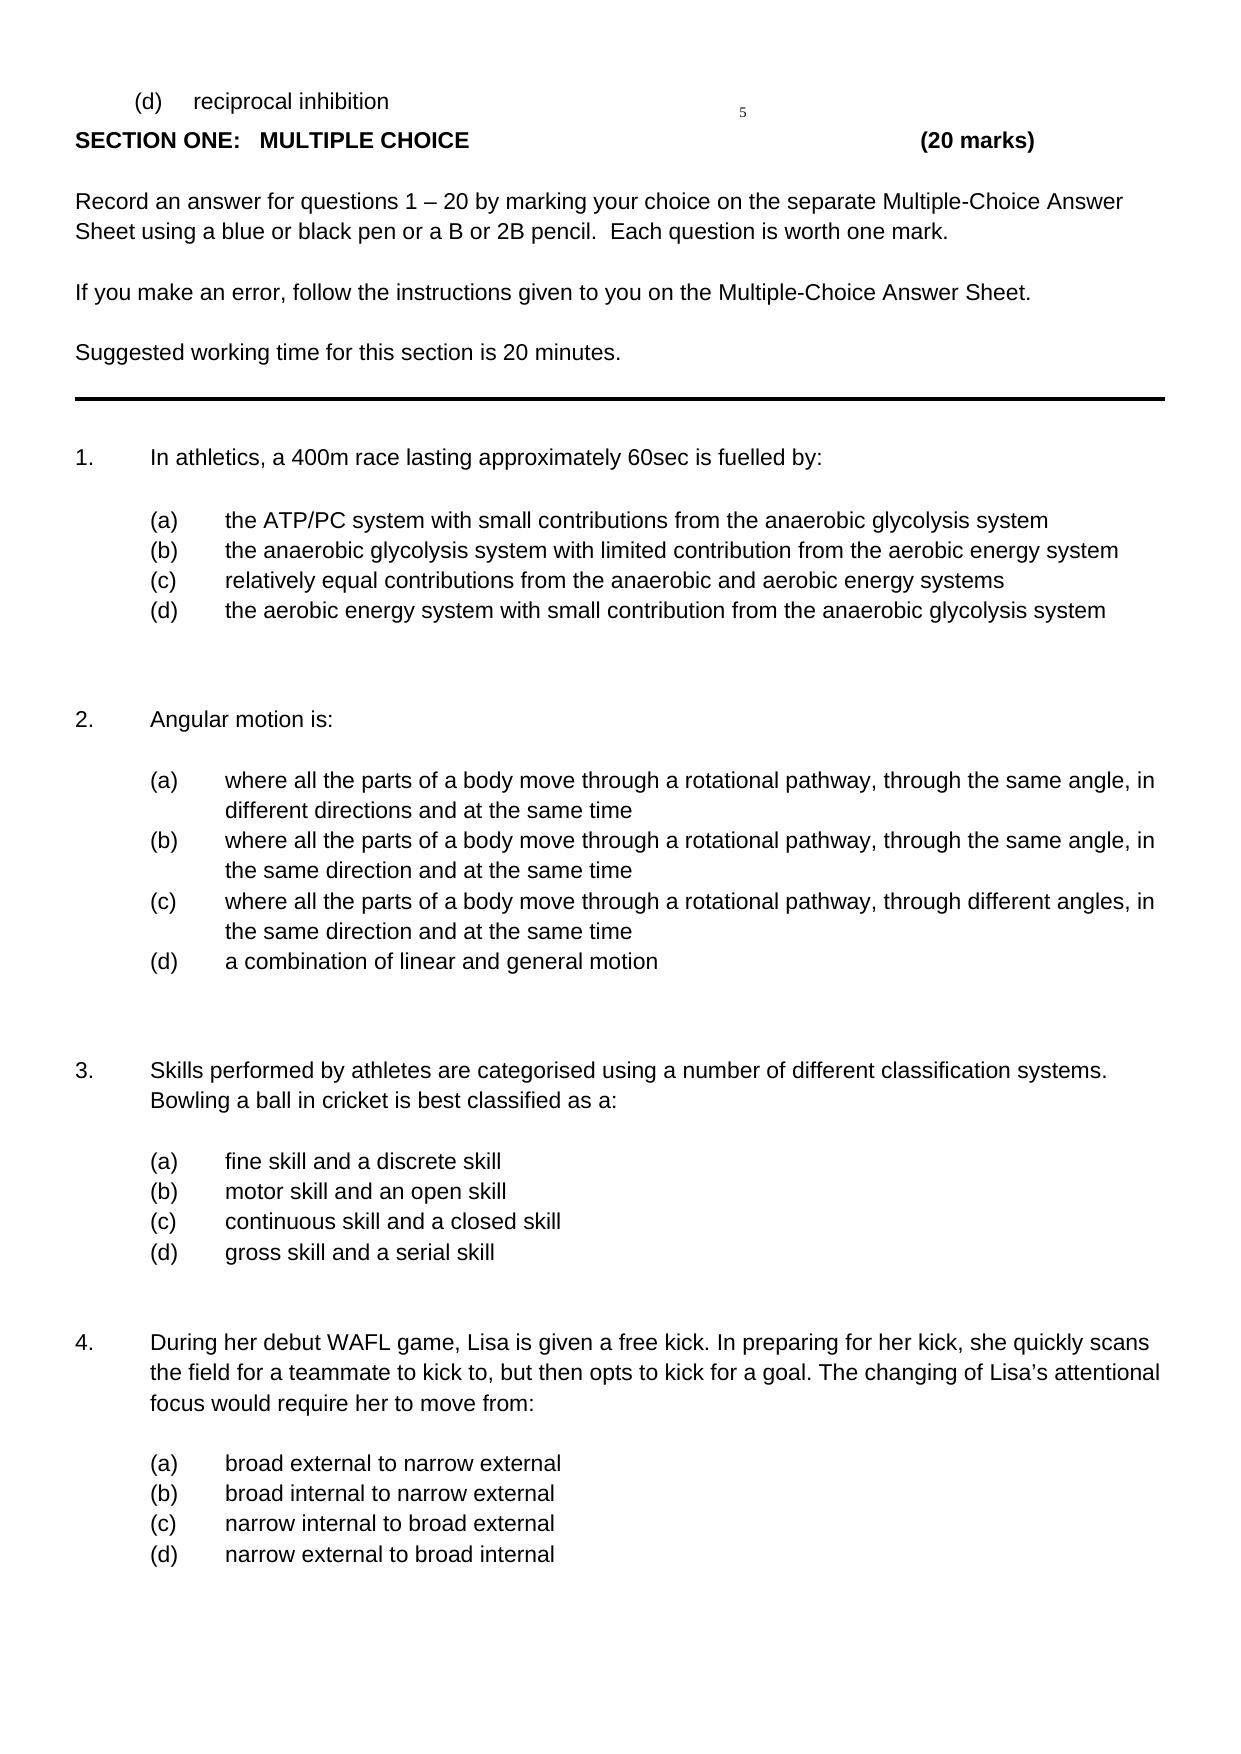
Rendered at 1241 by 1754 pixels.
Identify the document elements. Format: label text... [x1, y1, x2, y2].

text Suggested working time for this section is 20 minutes. [75, 339, 1165, 365]
text 3. Skills performed by athletes are categorised using a number of different classification systems. Bowling a ball in cricket is best classified as a: [75, 1057, 1165, 1114]
text (d) reciprocal inhibition [75, 88, 1165, 114]
text (d) narrow external to broad internal [75, 1541, 1165, 1567]
text (b) where all the parts of a body move through a rotational pathway, through the same angle, in the same direction and at the same time [150, 827, 1165, 884]
text (c) relatively equal contributions from the anaerobic and aerobic energy systems [150, 567, 1165, 593]
text (a) the ATP/PC system with small contributions from the anaerobic glycolysis system [150, 507, 1165, 533]
text (d) a combination of linear and general motion [150, 948, 1165, 974]
text (d) the aerobic energy system with small contribution from the anaerobic glycolysis system [150, 597, 1165, 624]
text (c) where all the parts of a body move through a rotational pathway, through different angles, in the same direction and at the same time [150, 888, 1165, 944]
text (b) motor skill and an open skill [75, 1178, 1165, 1204]
text (c) continuous skill and a closed skill [75, 1208, 1165, 1235]
text (b) broad internal to narrow external [75, 1480, 1165, 1507]
text (a) fine skill and a discrete skill [75, 1148, 1165, 1174]
text (a) where all the parts of a body move through a rotational pathway, through the same angle, in different directions and at the same time [150, 767, 1165, 823]
text SECTION ONE: MULTIPLE CHOICE (20 marks) [75, 127, 1165, 154]
text 4. During her debut WAFL game, Lisa is given a free kick. In preparing for her kick, she quickly scans the field for a teammate to kick to, but then opts to kick for a goal. The changing of Lisa’s attentional focus would require her to move from: [75, 1329, 1165, 1416]
text (a) broad external to narrow external [75, 1450, 1165, 1476]
text (c) narrow internal to broad external [75, 1510, 1165, 1537]
text Record an answer for questions 1 – 20 by marking your choice on the separate Multiple-Choice Answer Sheet using a blue or black pen or a B or 2B pencil. Each question is worth one mark. [75, 188, 1165, 244]
text (d) gross skill and a serial skill [75, 1238, 1165, 1265]
text 2. Angular motion is: [75, 706, 1165, 733]
text If you make an error, follow the instructions given to you on the Multiple-Choice Answer Sheet. [75, 278, 1165, 305]
text (b) the anaerobic glycolysis system with limited contribution from the aerobic energy system [150, 537, 1165, 563]
text 1. In athletics, a 400m race lasting approximately 60sec is fuelled by: [75, 444, 1165, 502]
